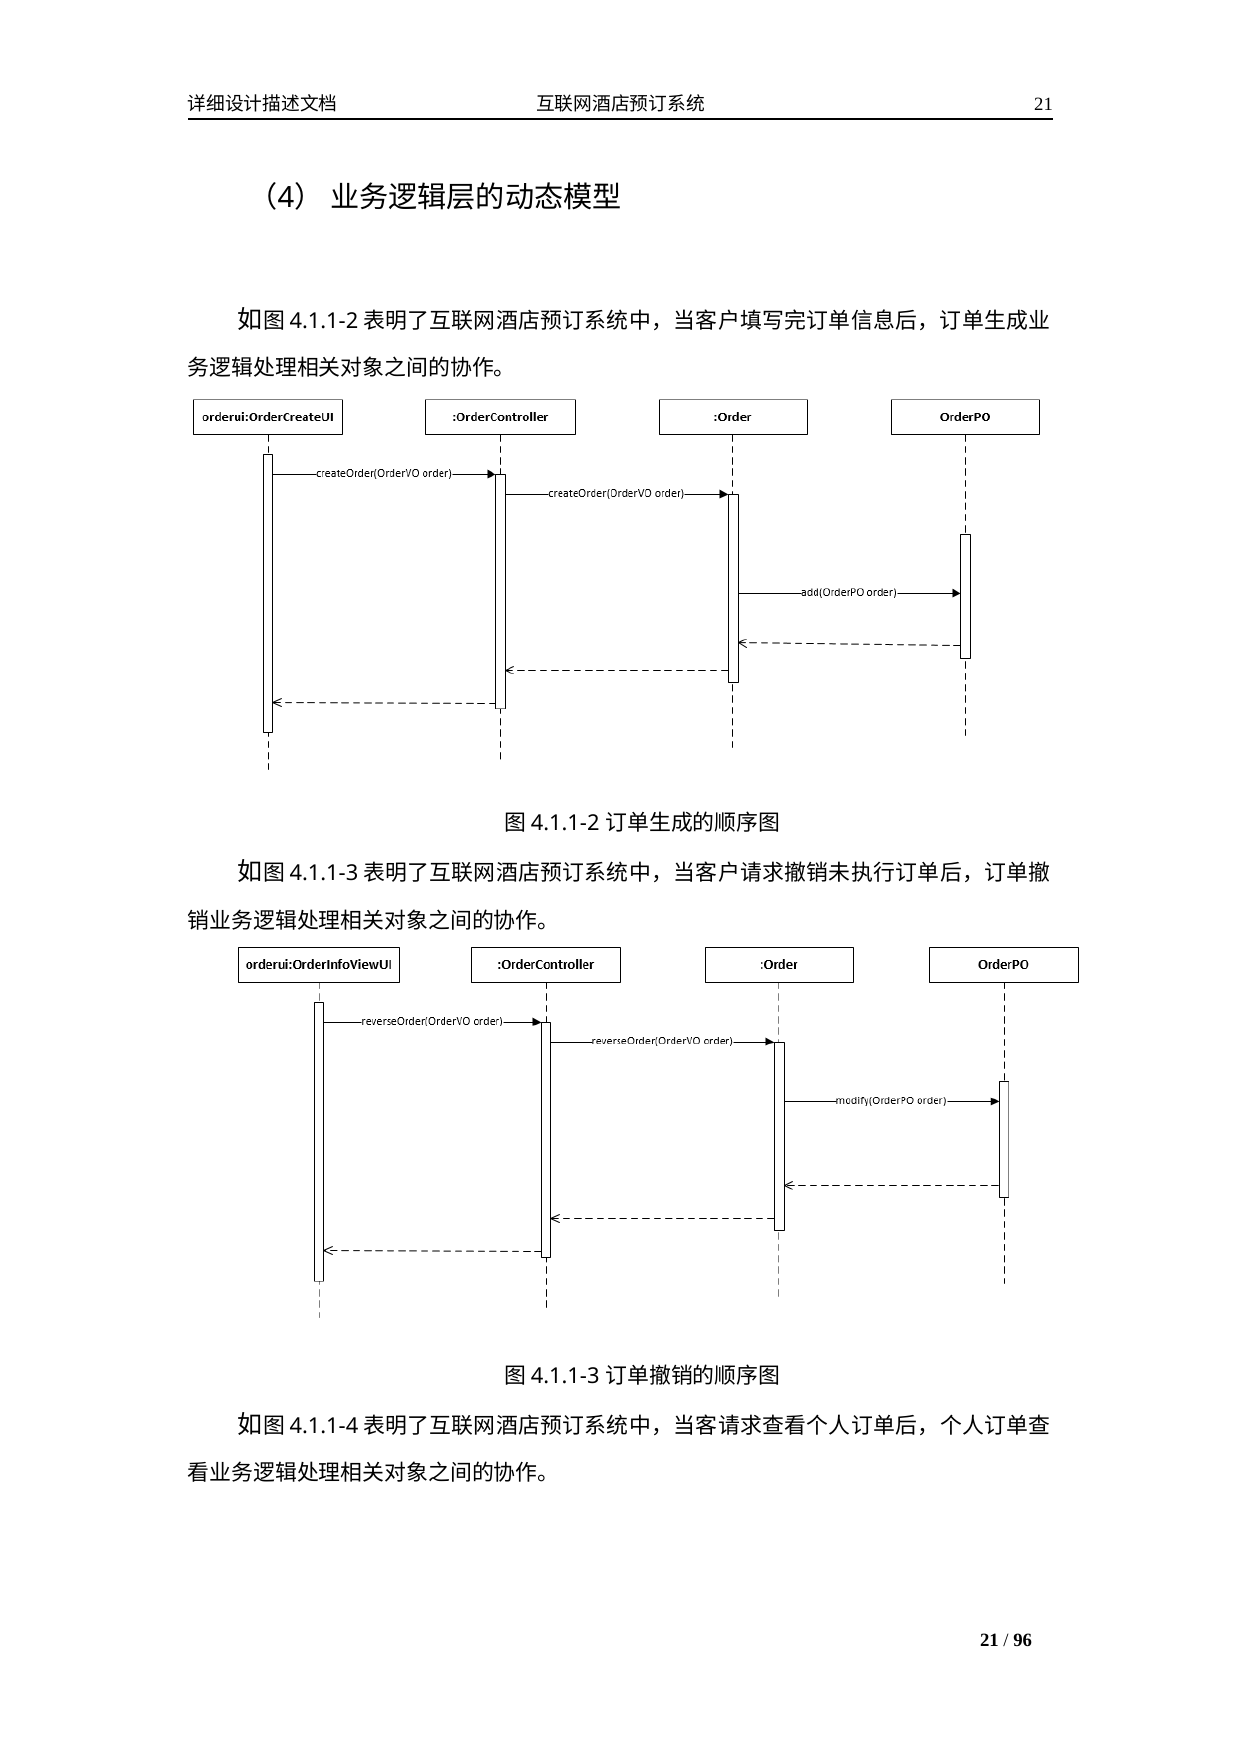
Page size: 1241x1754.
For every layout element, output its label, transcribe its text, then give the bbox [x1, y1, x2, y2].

text 图4.1.1-3 订单撤销的顺序图 [232, 1357, 1053, 1390]
picture [231, 935, 1097, 1336]
text 如图4.1.1-4表明了互联网酒店预订系统中，当客请求查看个人订单后，个人订单查看业务逻辑处理相关对象之间的协作。 [187, 1390, 1053, 1487]
picture [187, 382, 1053, 777]
text 如图4.1.1-3表明了互联网酒店预订系统中，当客户请求撤销未执行订单后，订单撤销业务逻辑处理相关对象之间的协作。 [187, 837, 1053, 935]
text 图4.1.1-2 订单生成的顺序图 [232, 805, 1053, 837]
subtitle （4） 业务逻辑层的动态模型 [187, 162, 1053, 227]
text 如图4.1.1-2表明了互联网酒店预订系统中，当客户填写完订单信息后，订单生成业务逻辑处理相关对象之间的协作。 [187, 285, 1053, 382]
